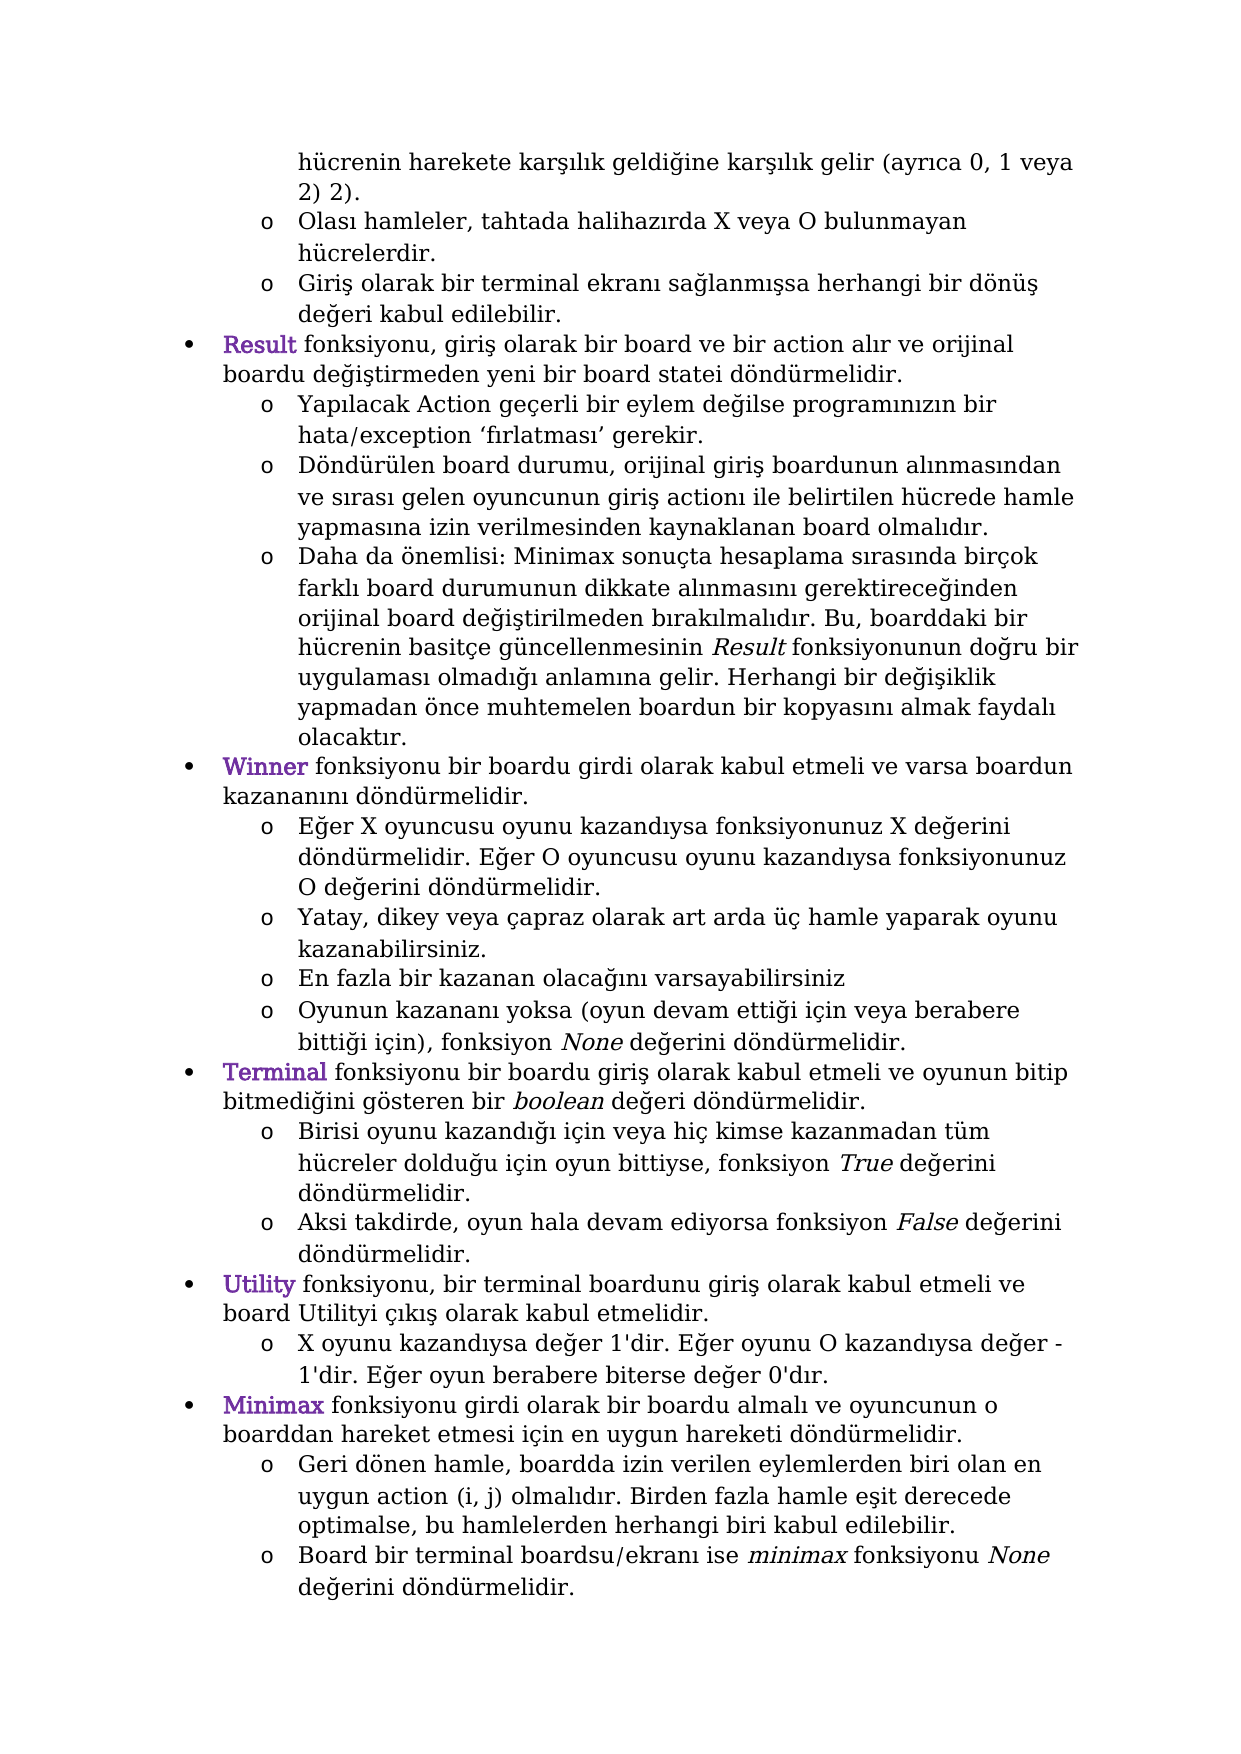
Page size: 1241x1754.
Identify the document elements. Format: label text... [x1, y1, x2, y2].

list Terminal fonksiyonu bir boardu giriş olarak kabul etmeli ve oyunun bitip bitmediğini gösteren bir boolean değeri döndürmelidir. [185, 1057, 1093, 1114]
list Döndürülen board durumu, orijinal giriş boardunun alınmasından ve sırası gelen oyuncunun giriş actionı ile belirtilen hücrede hamle yapmasına izin verilmesinden kaynaklanan board olmalıdır. [260, 451, 1093, 540]
list Board bir terminal boardsu/ekranı ise minimax fonksiyonu None değerini döndürmelidir. [260, 1541, 1093, 1600]
list Giriş olarak bir terminal ekranı sağlanmışsa herhangi bir dönüş değeri kabul edilebilir. [260, 268, 1093, 328]
list Daha da önemlisi: Minimax sonuçta hesaplama sırasında birçok farklı board durumunun dikkate alınmasını gerektireceğinden orijinal board değiştirilmeden bırakılmalıdır. Bu, boarddaki bir hücrenin basitçe güncellenmesinin Result fonksiyonunun doğru bir uygulaması olmadığı anlamına gelir. Herhangi bir değişiklik yapmadan önce muhtemelen boardun bir kopyasını almak faydalı olacaktır. [260, 542, 1093, 750]
list Result fonksiyonu, giriş olarak bir board ve bir action alır ve orijinal boardu değiştirmeden yeni bir board statei döndürmelidir. [185, 330, 1093, 387]
list Utility fonksiyonu, bir terminal boardunu giriş olarak kabul etmeli ve board Utilityi çıkış olarak kabul etmelidir. [185, 1269, 1093, 1327]
list Birisi oyunu kazandığı için veya hiç kimse kazanmadan tüm hücreler dolduğu için oyun bittiyse, fonksiyon True değerini döndürmelidir. [260, 1117, 1093, 1206]
list Yatay, dikey veya çapraz olarak art arda üç hamle yaparak oyunu kazanabilirsiniz. [260, 902, 1093, 962]
list Winner fonksiyonu bir boardu girdi olarak kabul etmeli ve varsa boardun kazananını döndürmelidir. [185, 752, 1093, 809]
list En fazla bir kazanan olacağını varsayabilirsiniz [260, 964, 1093, 993]
list X oyunu kazandıysa değer 1'dir. Eğer oyunu O kazandıysa değer -1'dir. Eğer oyun berabere biterse değer 0'dır. [260, 1329, 1093, 1388]
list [260, 148, 1093, 205]
list Aksi takdirde, oyun hala devam ediyorsa fonksiyon False değerini döndürmelidir. [260, 1208, 1093, 1267]
list Geri dönen hamle, boardda izin verilen eylemlerden biri olan en uygun action (i, j) olmalıdır. Birden fazla hamle eşit derecede optimalse, bu hamlelerden herhangi biri kabul edilebilir. [260, 1450, 1093, 1539]
list Minimax fonksiyonu girdi olarak bir boardu almalı ve oyuncunun o boarddan hareket etmesi için en uygun hareketi döndürmelidir. [185, 1390, 1093, 1448]
list Olası hamleler, tahtada halihazırda X veya O bulunmayan hücrelerdir. [260, 207, 1093, 266]
list Yapılacak Action geçerli bir eylem değilse programınızın bir hata/exception ‘fırlatması’ gerekir. [260, 389, 1093, 449]
list Eğer X oyuncusu oyunu kazandıysa fonksiyonunuz X değerini döndürmelidir. Eğer O oyuncusu oyunu kazandıysa fonksiyonunuz O değerini döndürmelidir. [260, 811, 1093, 900]
list Oyunun kazananı yoksa (oyun devam ettiği için veya berabere bittiği için), fonksiyon None değerini döndürmelidir. [260, 996, 1093, 1055]
